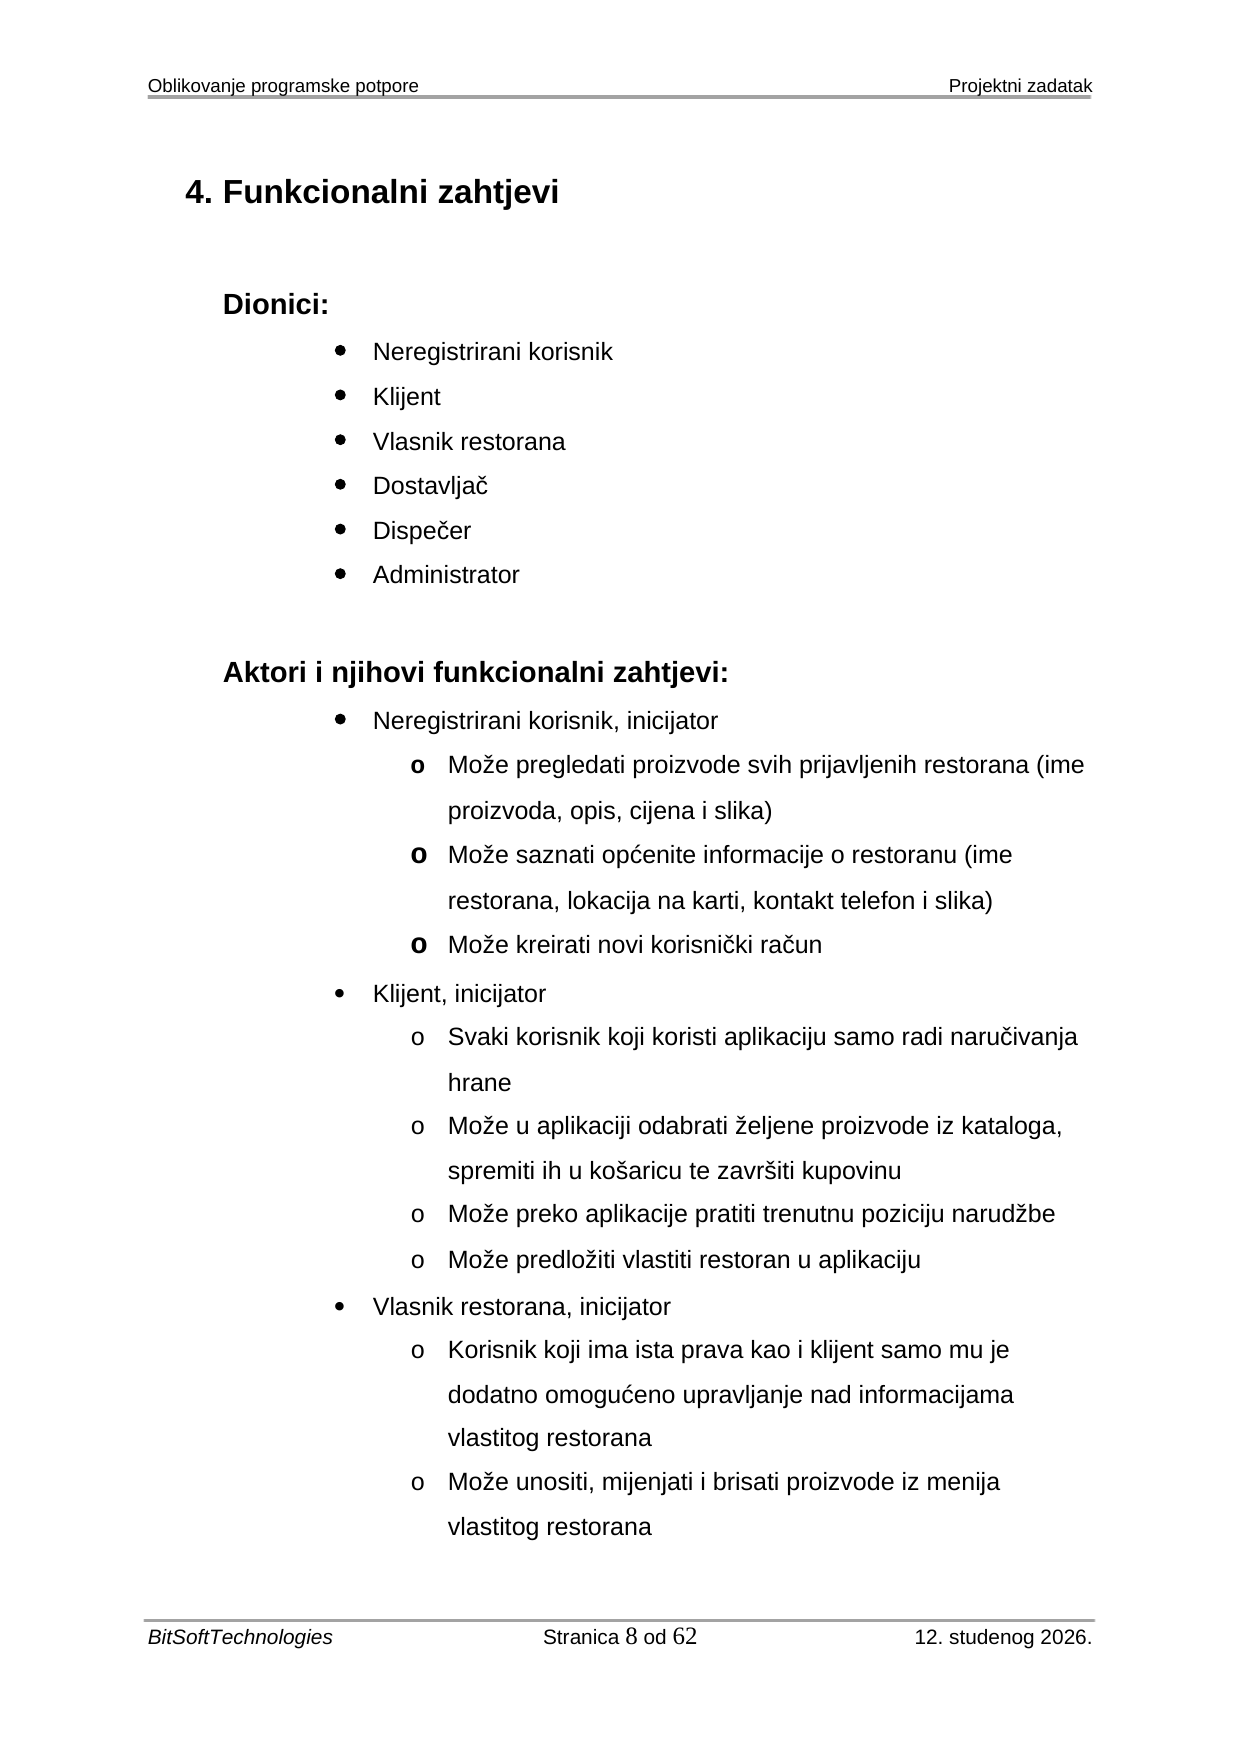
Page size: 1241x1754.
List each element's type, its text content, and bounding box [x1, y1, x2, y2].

list Može kreirati novi korisnički račun [410, 929, 1093, 962]
list Neregistrirani korisnik, inicijator [335, 706, 1093, 736]
list Administrator [335, 561, 1093, 590]
list Može u aplikaciji odabrati željene proizvode iz kataloga, spremiti ih u košaricu te završiti kupovinu [410, 1111, 1093, 1185]
list Dispečer [335, 516, 1093, 546]
list Klijent [335, 382, 1093, 412]
list Neregistrirani korisnik [335, 337, 1093, 367]
list Može saznati općenite informacije o restoranu (ime restorana, lokacija na karti, kontakt telefon i slika) [410, 839, 1093, 915]
picture [147, 95, 1092, 99]
list Može preko aplikacije pratiti trenutnu poziciju narudžbe [410, 1199, 1093, 1230]
text Aktori i njihovi funkcionalni zahtjevi: [223, 656, 1093, 689]
list Može pregledati proizvode svih prijavljenih restorana (ime proizvoda, opis, cijena i slika) [410, 751, 1093, 824]
list Korisnik koji ima ista prava kao i klijent samo mu je dodatno omogućeno upravljanje nad informacijama vlastitog restorana [410, 1335, 1093, 1452]
list Može predložiti vlastiti restoran u aplikaciju [410, 1245, 1093, 1276]
text Dionici: [223, 287, 1093, 320]
subtitle Funkcionalni zahtjevi [185, 173, 1093, 211]
list Klijent, inicijator [335, 979, 1093, 1008]
list Dostavljač [335, 471, 1093, 501]
list Vlasnik restorana [335, 426, 1093, 456]
list Može unositi, mijenjati i brisati proizvode iz menija vlastitog restorana [410, 1467, 1093, 1541]
list Vlasnik restorana, inicijator [335, 1292, 1093, 1321]
list Svaki korisnik koji koristi aplikaciju samo radi naručivanja hrane [410, 1022, 1093, 1096]
